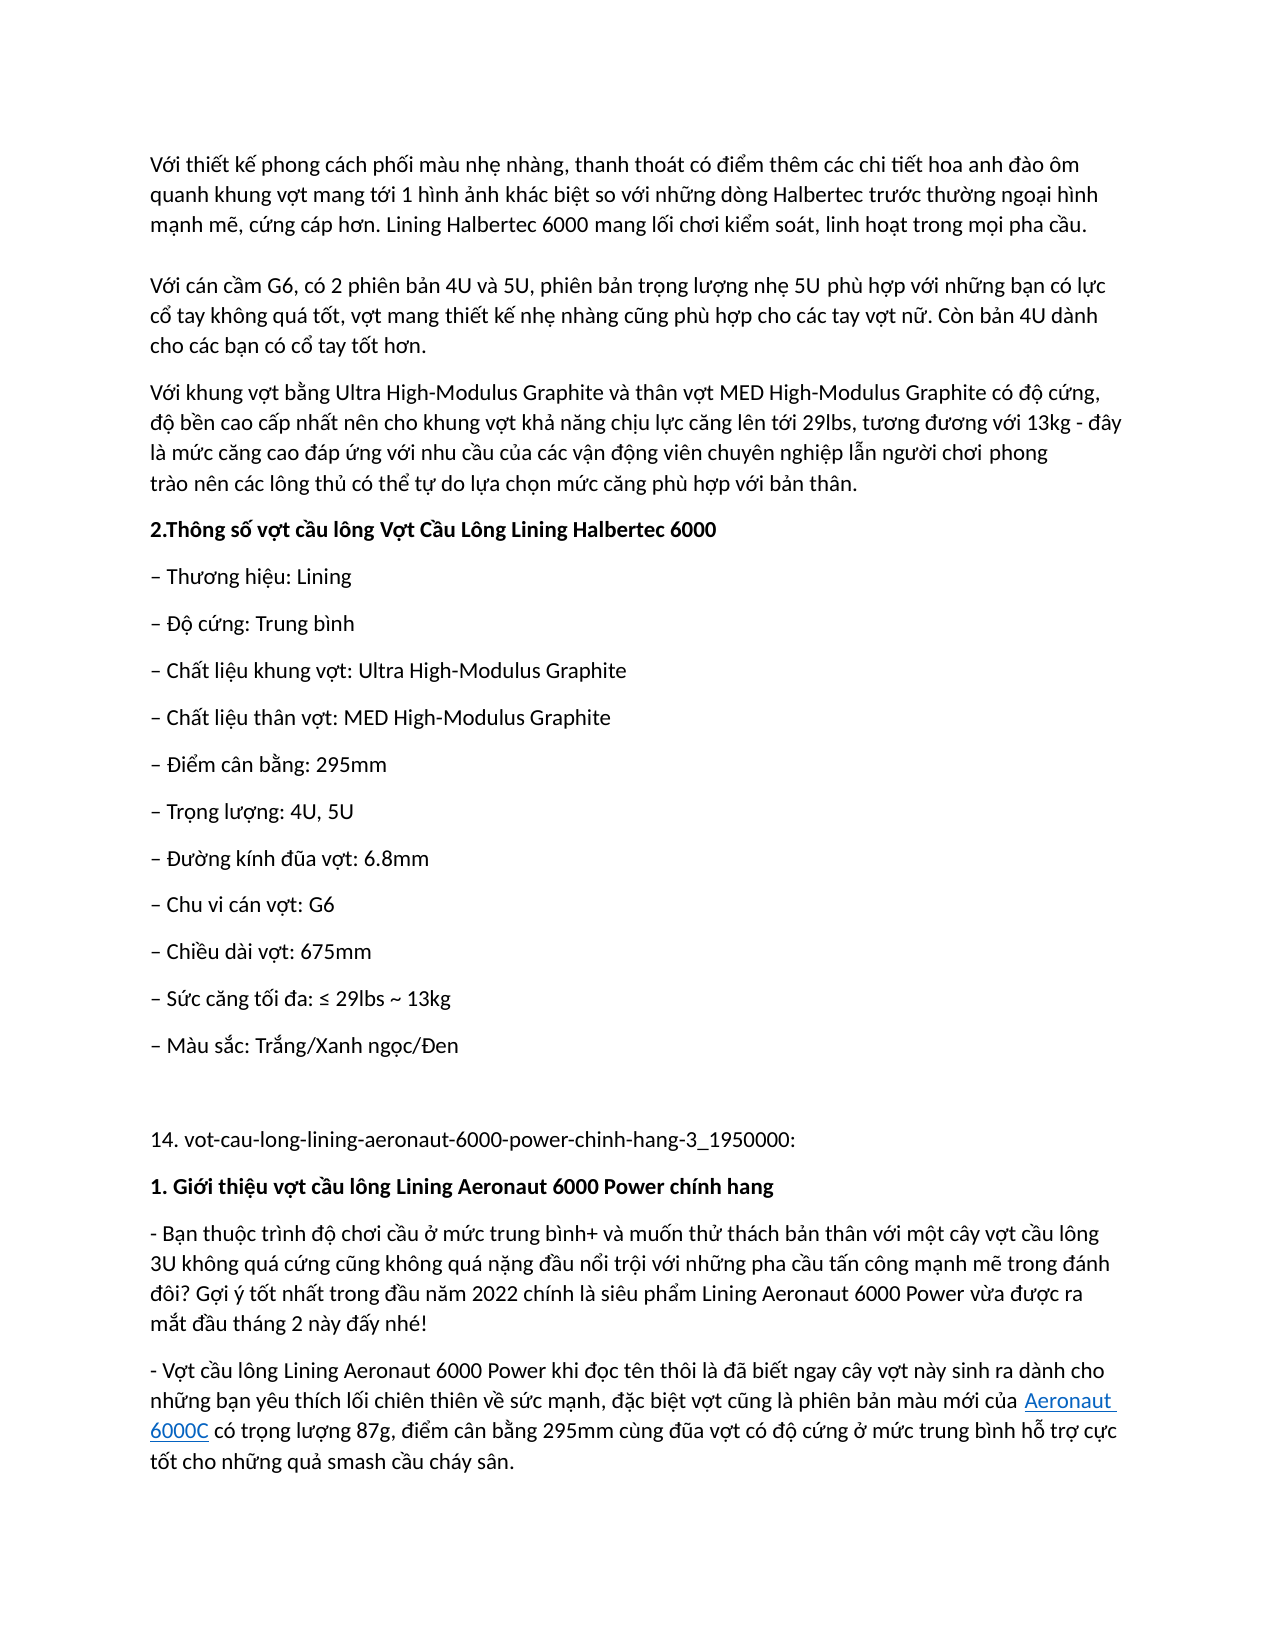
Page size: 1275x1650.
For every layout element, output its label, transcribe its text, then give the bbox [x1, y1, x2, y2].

text 14. vot-cau-long-lining-aeronaut-6000-power-chinh-hang-3_1950000: [150, 1125, 1125, 1153]
text – Thương hiệu: Lining [150, 562, 1125, 591]
text – Chiều dài vợt: 675mm [150, 937, 1125, 966]
text – Đường kính đũa vợt: 6.8mm [150, 844, 1125, 872]
text – Chu vi cán vợt: G6 [150, 891, 1125, 919]
text 2.Thông số vợt cầu lông Vợt Cầu Lông Lining Halbertec 6000 [150, 516, 1125, 544]
text Với khung vợt bằng Ultra High-Modulus Graphite và thân vợt MED High-Modulus Graphite có độ cứng, độ bền cao cấp nhất nên cho khung vợt khả năng chịu lực căng lên tới 29lbs, tương đương với 13kg - đây là mức căng cao đáp ứng với nhu cầu của các vận động viên chuyên nghiệp lẫn người chơi phong trào nên các lông thủ có thể tự do lựa chọn mức căng phù hợp với bản thân. [150, 378, 1125, 497]
text – Chất liệu khung vợt: Ultra High-Modulus Graphite [150, 656, 1125, 684]
text – Trọng lượng: 4U, 5U [150, 797, 1125, 825]
text – Chất liệu thân vợt: MED High-Modulus Graphite [150, 703, 1125, 731]
text - Bạn thuộc trình độ chơi cầu ở mức trung bình+ và muốn thử thách bản thân với một cây vợt cầu lông 3U không quá cứng cũng không quá nặng đầu nổi trội với những pha cầu tấn công mạnh mẽ trong đánh đôi? Gợi ý tốt nhất trong đầu năm 2022 chính là siêu phẩm Lining Aeronaut 6000 Power vừa được ra mắt đầu tháng 2 này đấy nhé! [150, 1219, 1125, 1337]
text – Điểm cân bằng: 295mm [150, 750, 1125, 778]
text 1. Giới thiệu vợt cầu lông Lining Aeronaut 6000 Power chính hang [150, 1172, 1125, 1200]
text - Vợt cầu lông Lining Aeronaut 6000 Power khi đọc tên thôi là đã biết ngay cây vợt này sinh ra dành cho những bạn yêu thích lối chiên thiên về sức mạnh, đặc biệt vợt cũng là phiên bản màu mới của Aeronaut 6000C có trọng lượng 87g, điểm cân bằng 295mm cùng đũa vợt có độ cứng ở mức trung bình hỗ trợ cực tốt cho những quả smash cầu cháy sân. [150, 1356, 1125, 1475]
text – Màu sắc: Trắng/Xanh ngọc/Đen [150, 1031, 1125, 1059]
text – Sức căng tối đa: ≤ 29lbs ~ 13kg [150, 984, 1125, 1012]
text Với thiết kế phong cách phối màu nhẹ nhàng, thanh thoát có điểm thêm các chi tiết hoa anh đào ôm quanh khung vợt mang tới 1 hình ảnh khác biệt so với những dòng Halbertec trước thường ngoại hình mạnh mẽ, cứng cáp hơn. Lining Halbertec 6000 mang lối chơi kiểm soát, linh hoạt trong mọi pha cầu. Với cán cầm G6, có 2 phiên bản 4U và 5U, phiên bản trọng lượng nhẹ 5U phù hợp với những bạn có lực cổ tay không quá tốt, vợt mang thiết kế nhẹ nhàng cũng phù hợp cho các tay vợt nữ. Còn bản 4U dành cho các bạn có cổ tay tốt hơn. [150, 150, 1125, 359]
text – Độ cứng: Trung bình [150, 609, 1125, 637]
